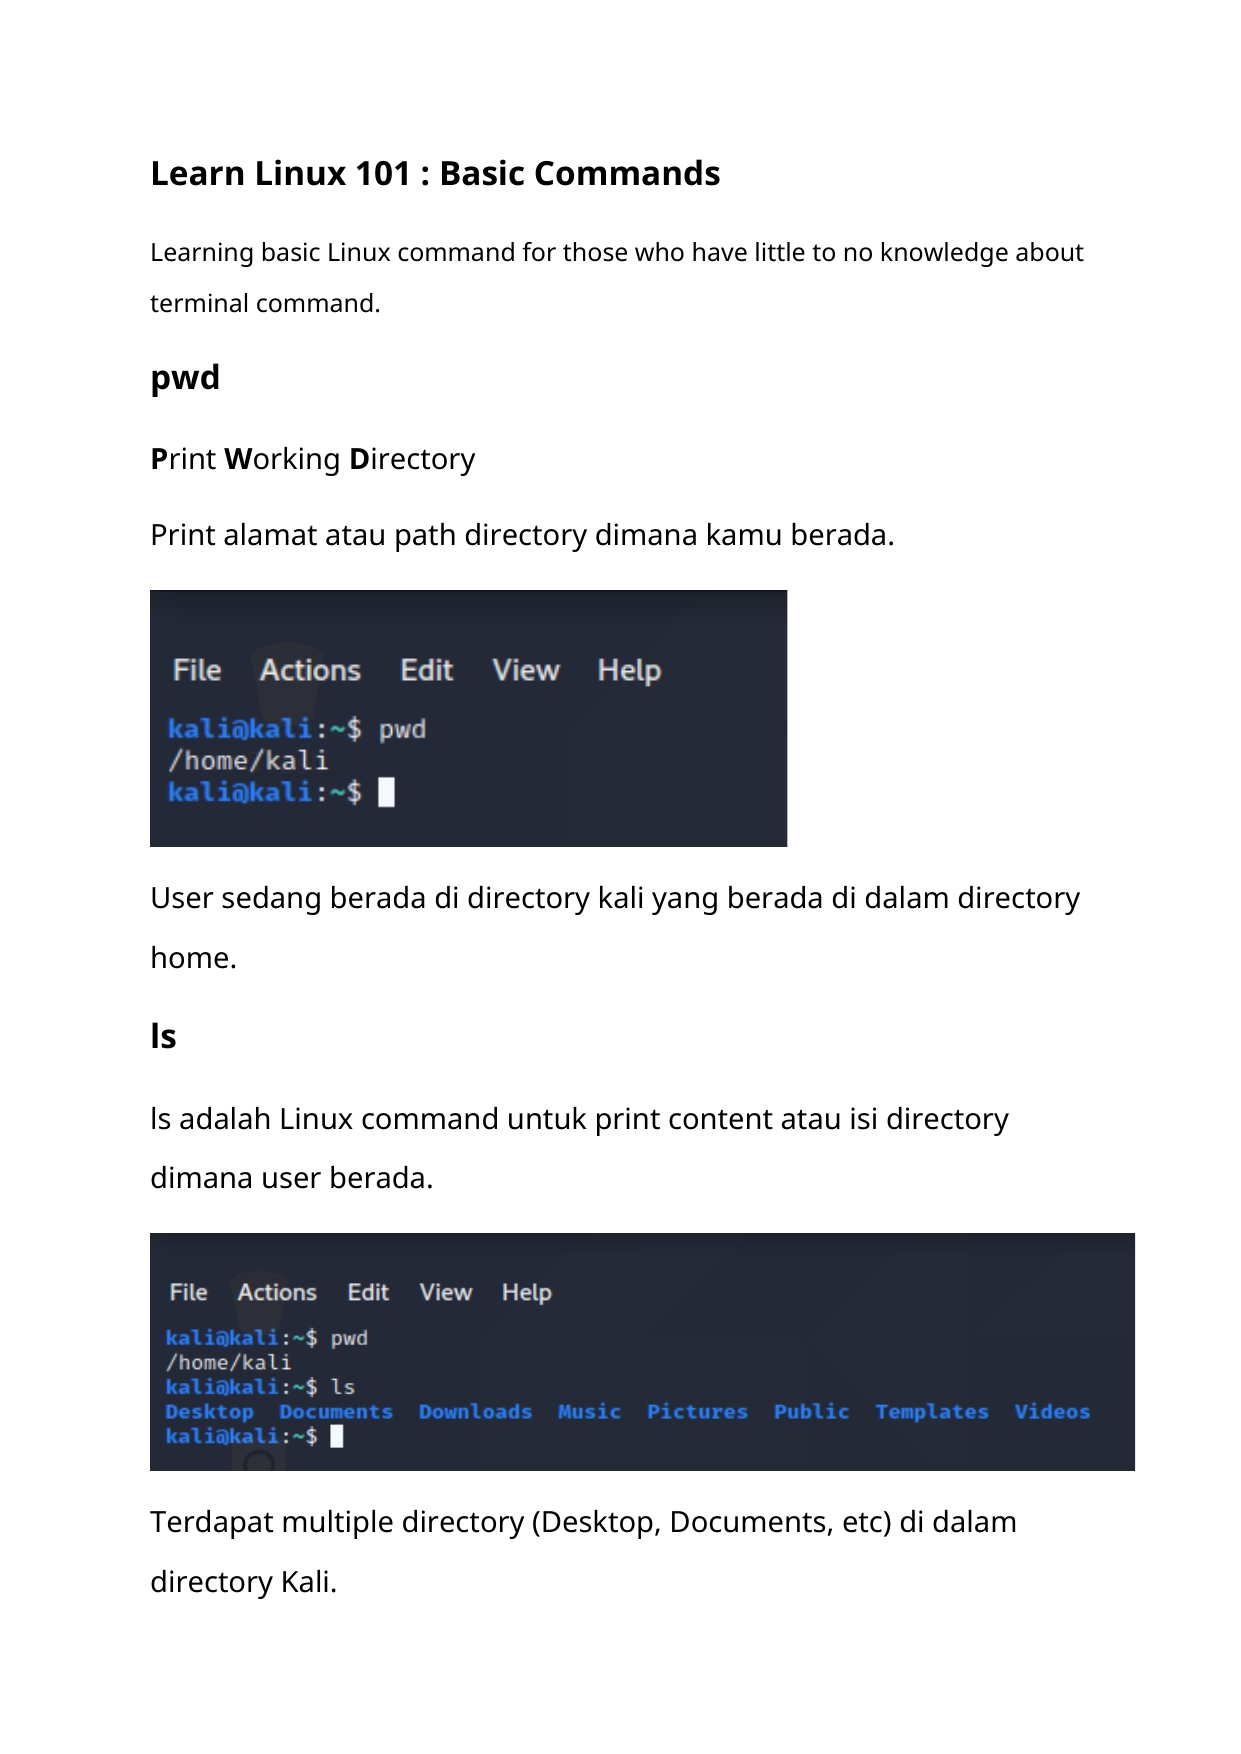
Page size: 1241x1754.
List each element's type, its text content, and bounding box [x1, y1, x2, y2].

picture [150, 1233, 1136, 1471]
text Print Working Directory [150, 438, 1090, 478]
text pwd [150, 353, 1090, 399]
text User sedang berada di directory kali yang berada di dalam directory home. [150, 877, 1090, 977]
text ls adalah Linux command untuk print content atau isi directory dimana user berada. [150, 1098, 1090, 1197]
picture [150, 590, 788, 847]
text ls [150, 1013, 1090, 1058]
text Learn Linux 101 : Basic Commands [150, 150, 1090, 195]
text Terdapat multiple directory (Desktop, Documents, etc) di dalam directory Kali. [150, 1502, 1090, 1601]
text Learning basic Linux command for those who have little to no knowledge about terminal command. [150, 235, 1090, 320]
text Print alamat atau path directory dimana kamu berada. [150, 514, 1090, 554]
